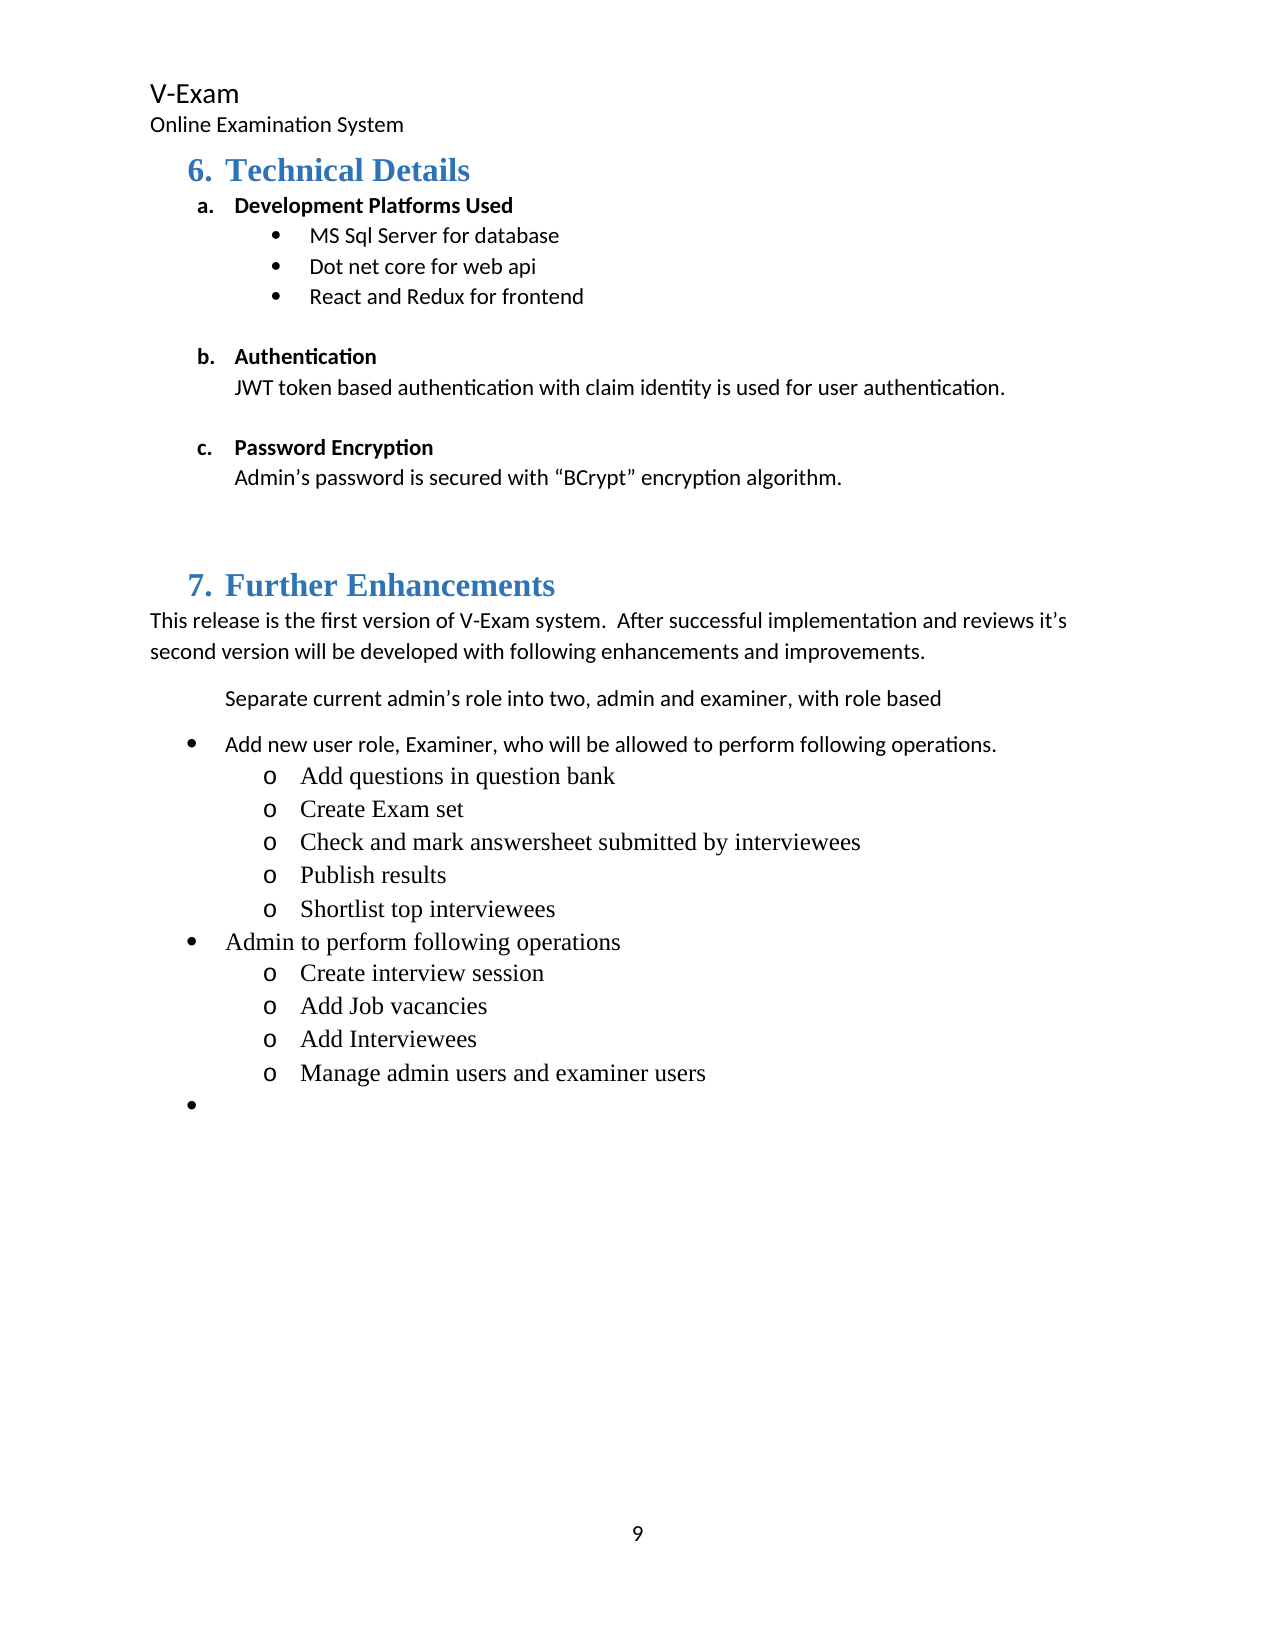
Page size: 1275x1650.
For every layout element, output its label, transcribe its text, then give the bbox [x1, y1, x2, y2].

list Add Job vacancies [262, 991, 1125, 1022]
subtitle Further Enhancements [187, 565, 1125, 604]
list Shortlist top interviewees [262, 894, 1125, 924]
list Admin to perform following operations [187, 927, 1125, 956]
subtitle Technical Details [187, 150, 1125, 188]
list Manage admin users and examiner users [262, 1058, 1125, 1088]
list Development Platforms Used [197, 191, 1125, 219]
list Password Encryption [197, 433, 1125, 461]
list Authentication [197, 342, 1125, 370]
list Admin’s password is secured with “BCrypt” encryption algorithm. [234, 463, 1125, 491]
list React and Redux for frontend [272, 282, 1125, 310]
text Separate current admin’s role into two, admin and examiner, with role based [150, 684, 1125, 712]
list Create interview session [262, 958, 1125, 989]
list Add questions in question bank [262, 761, 1125, 792]
list Add new user role, Examiner, who will be allowed to perform following operations. [187, 731, 1125, 759]
list JWT token based authentication with claim identity is used for user authentication. [234, 373, 1125, 401]
list MS Sql Server for database [272, 222, 1125, 249]
list Dot net core for web api [272, 252, 1125, 280]
list Publish results [262, 861, 1125, 891]
list Create Exam set [262, 794, 1125, 825]
text This release is the first version of V-Exam system. After successful implementation and reviews it’s second version will be developed with following enhancements and improvements. [150, 607, 1125, 665]
list Check and mark answersheet submitted by interviewees [262, 827, 1125, 858]
list Add Interviewees [262, 1024, 1125, 1055]
